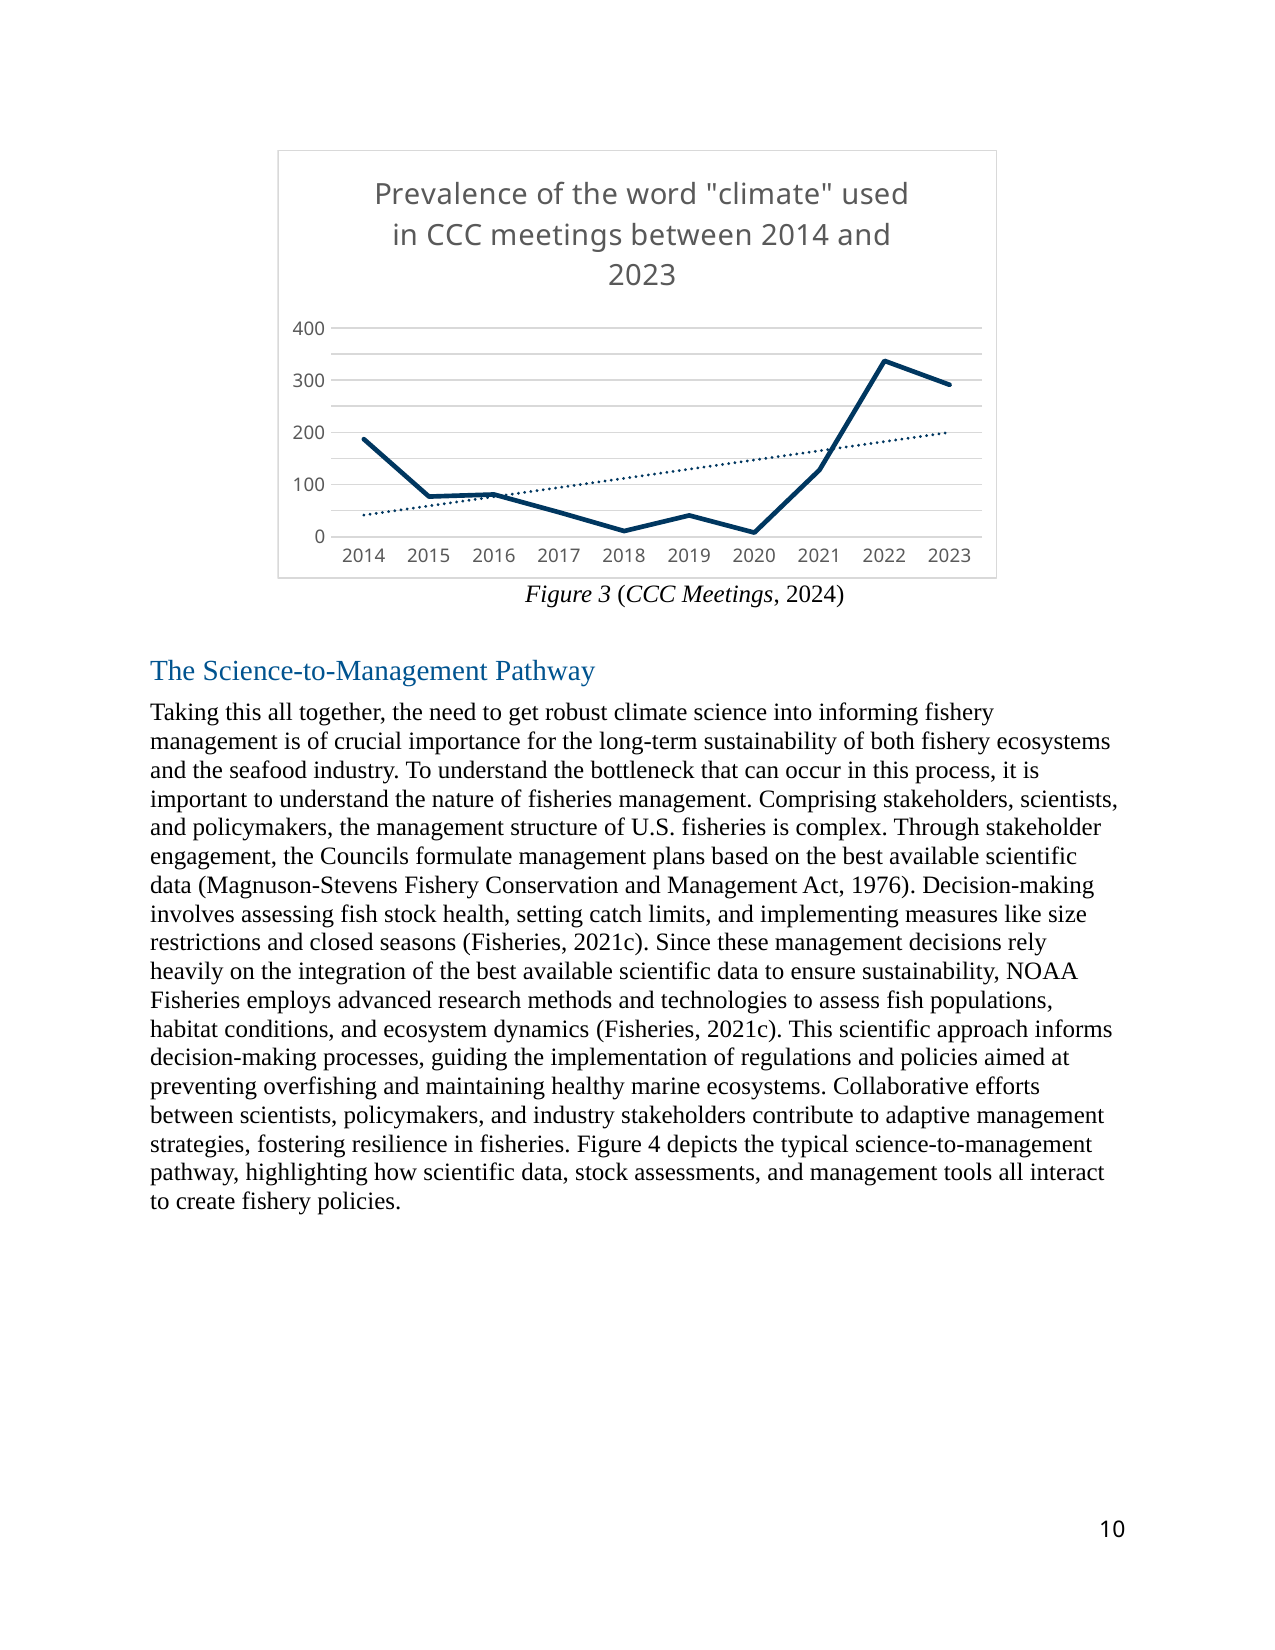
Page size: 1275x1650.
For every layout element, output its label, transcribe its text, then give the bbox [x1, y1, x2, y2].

text Figure 3 (CCC Meetings, 2024) [450, 579, 1125, 607]
subtitle The Science-to-Management Pathway [150, 653, 1125, 686]
text Taking this all together, the need to get robust climate science into informing fishery management is of crucial importance for the long-term sustainability of both fishery ecosystems and the seafood industry. To understand the bottleneck that can occur in this process, it is important to understand the nature of fisheries management. Comprising stakeholders, scientists, and policymakers, the management structure of U.S. fisheries is complex. Through stakeholder engagement, the Councils formulate management plans based on the best available scientific data (Magnuson-Stevens Fishery Conservation and Management Act, 1976). Decision-making involves assessing fish stock health, setting catch limits, and implementing measures like size restrictions and closed seasons (Fisheries, 2021c). Since these management decisions rely heavily on the integration of the best available scientific data to ensure sustainability, NOAA Fisheries employs advanced research methods and technologies to assess fish populations, habitat conditions, and ecosystem dynamics (Fisheries, 2021c). This scientific approach informs decision-making processes, guiding the implementation of regulations and policies aimed at preventing overfishing and maintaining healthy marine ecosystems. Collaborative efforts between scientists, policymakers, and industry stakeholders contribute to adaptive management strategies, fostering resilience in fisheries. Figure 4 depicts the typical science-to-management pathway, highlighting how scientific data, stock assessments, and management tools all interact to create fishery policies. [150, 697, 1125, 1215]
